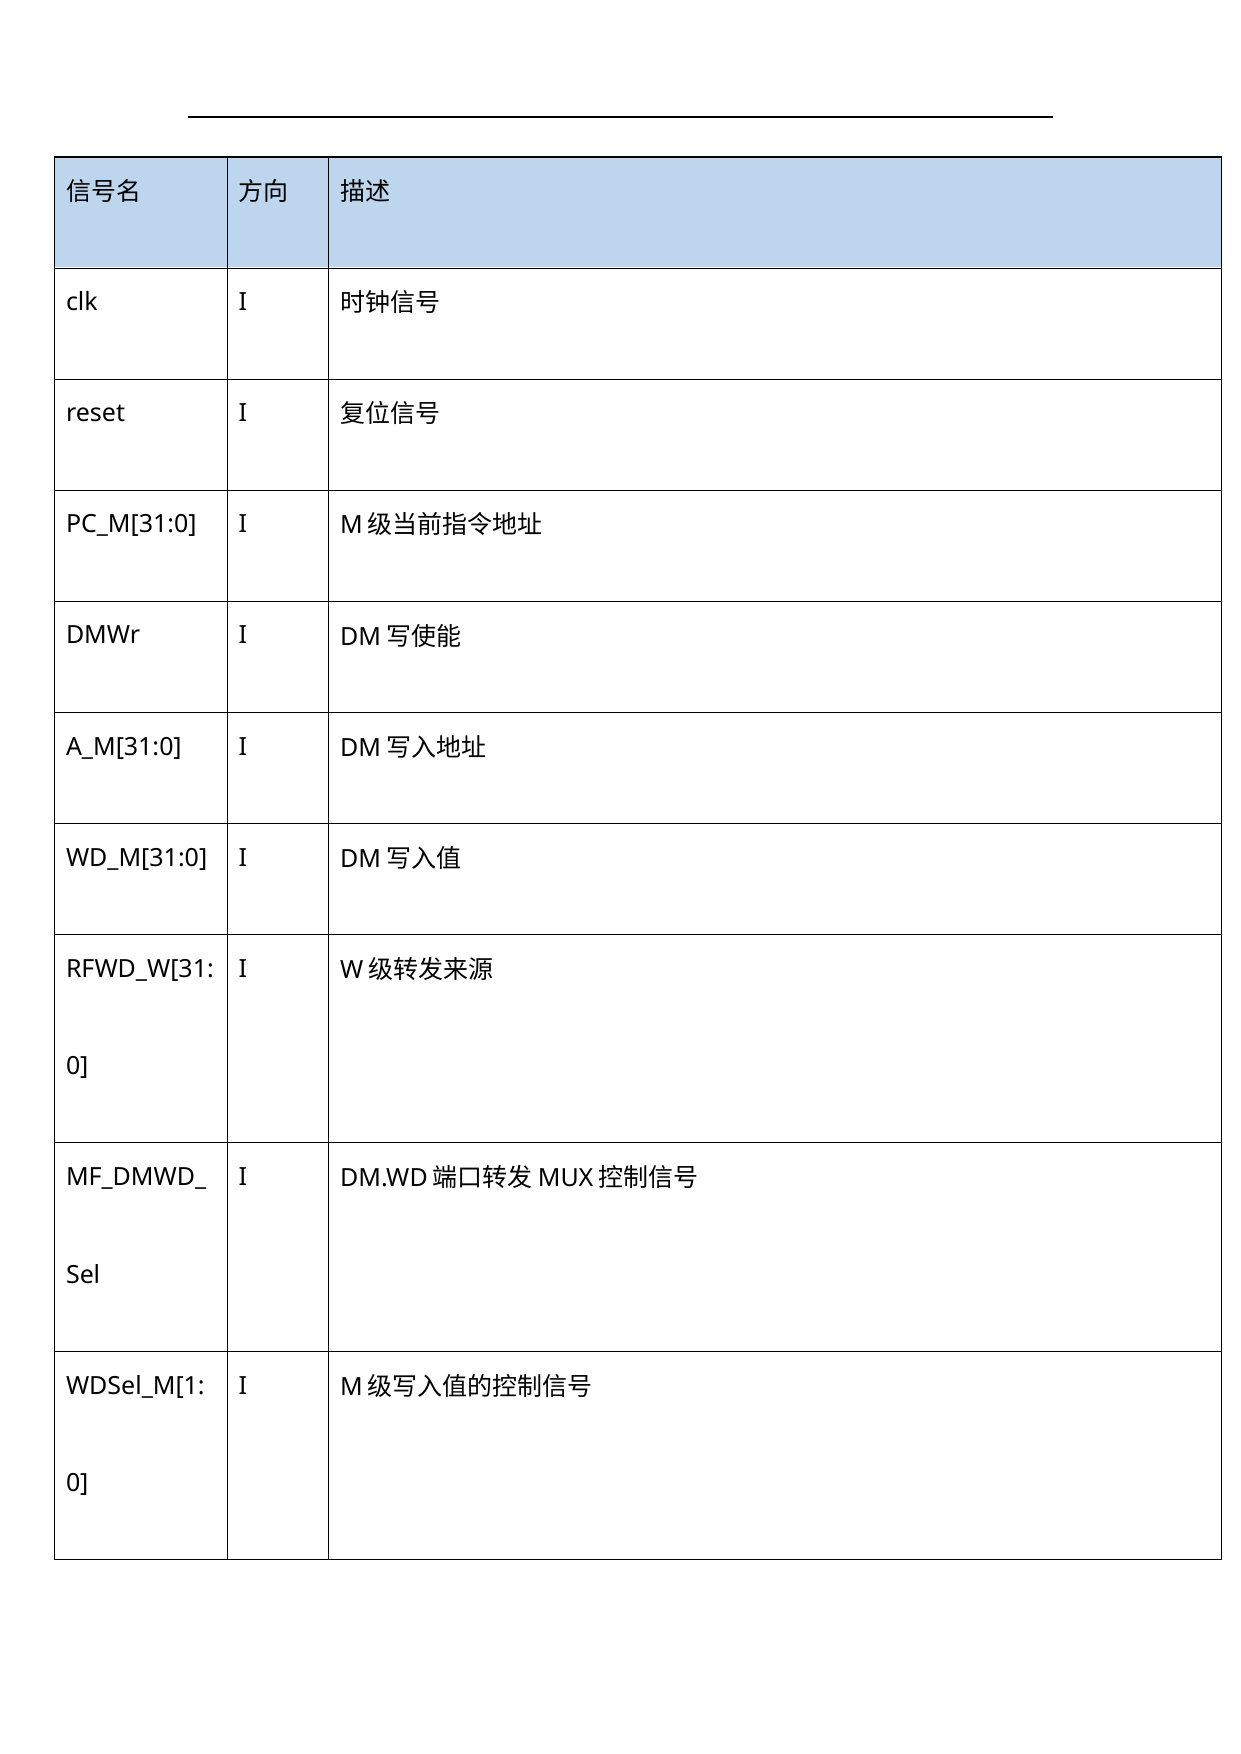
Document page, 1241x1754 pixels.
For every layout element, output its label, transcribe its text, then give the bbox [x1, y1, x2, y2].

table_cell PC_M[31:0] [55, 491, 227, 601]
table_cell DM写使能 [329, 602, 1221, 712]
table_cell DM.WD端口转发MUX控制信号 [329, 1143, 1221, 1351]
table_cell DM写入地址 [329, 713, 1221, 823]
table_cell I [228, 824, 328, 934]
table_header 描述 [329, 158, 1221, 267]
table_cell 时钟信号 [329, 269, 1221, 378]
table_cell I [228, 1352, 328, 1559]
table_cell I [228, 380, 328, 489]
table_cell DMWr [55, 602, 227, 712]
table_cell I [228, 491, 328, 601]
table_cell MF_DMWD_Sel [55, 1143, 227, 1351]
table_cell DM写入值 [329, 824, 1221, 934]
table_cell reset [55, 380, 227, 489]
table_cell RFWD_W[31:0] [55, 935, 227, 1142]
table_cell A_M[31:0] [55, 713, 227, 823]
table_cell I [228, 602, 328, 712]
table_cell M级写入值的控制信号 [329, 1352, 1221, 1559]
table_header 信号名 [55, 158, 227, 267]
table_cell M级当前指令地址 [329, 491, 1221, 601]
table_cell I [228, 935, 328, 1142]
table_cell I [228, 713, 328, 823]
table_cell WD_M[31:0] [55, 824, 227, 934]
table_cell I [228, 1143, 328, 1351]
table_cell W级转发来源 [329, 935, 1221, 1142]
table_cell WDSel_M[1:0] [55, 1352, 227, 1559]
table_cell I [228, 269, 328, 378]
table_header 方向 [228, 158, 328, 267]
table_cell clk [55, 269, 227, 378]
table_cell 复位信号 [329, 380, 1221, 489]
